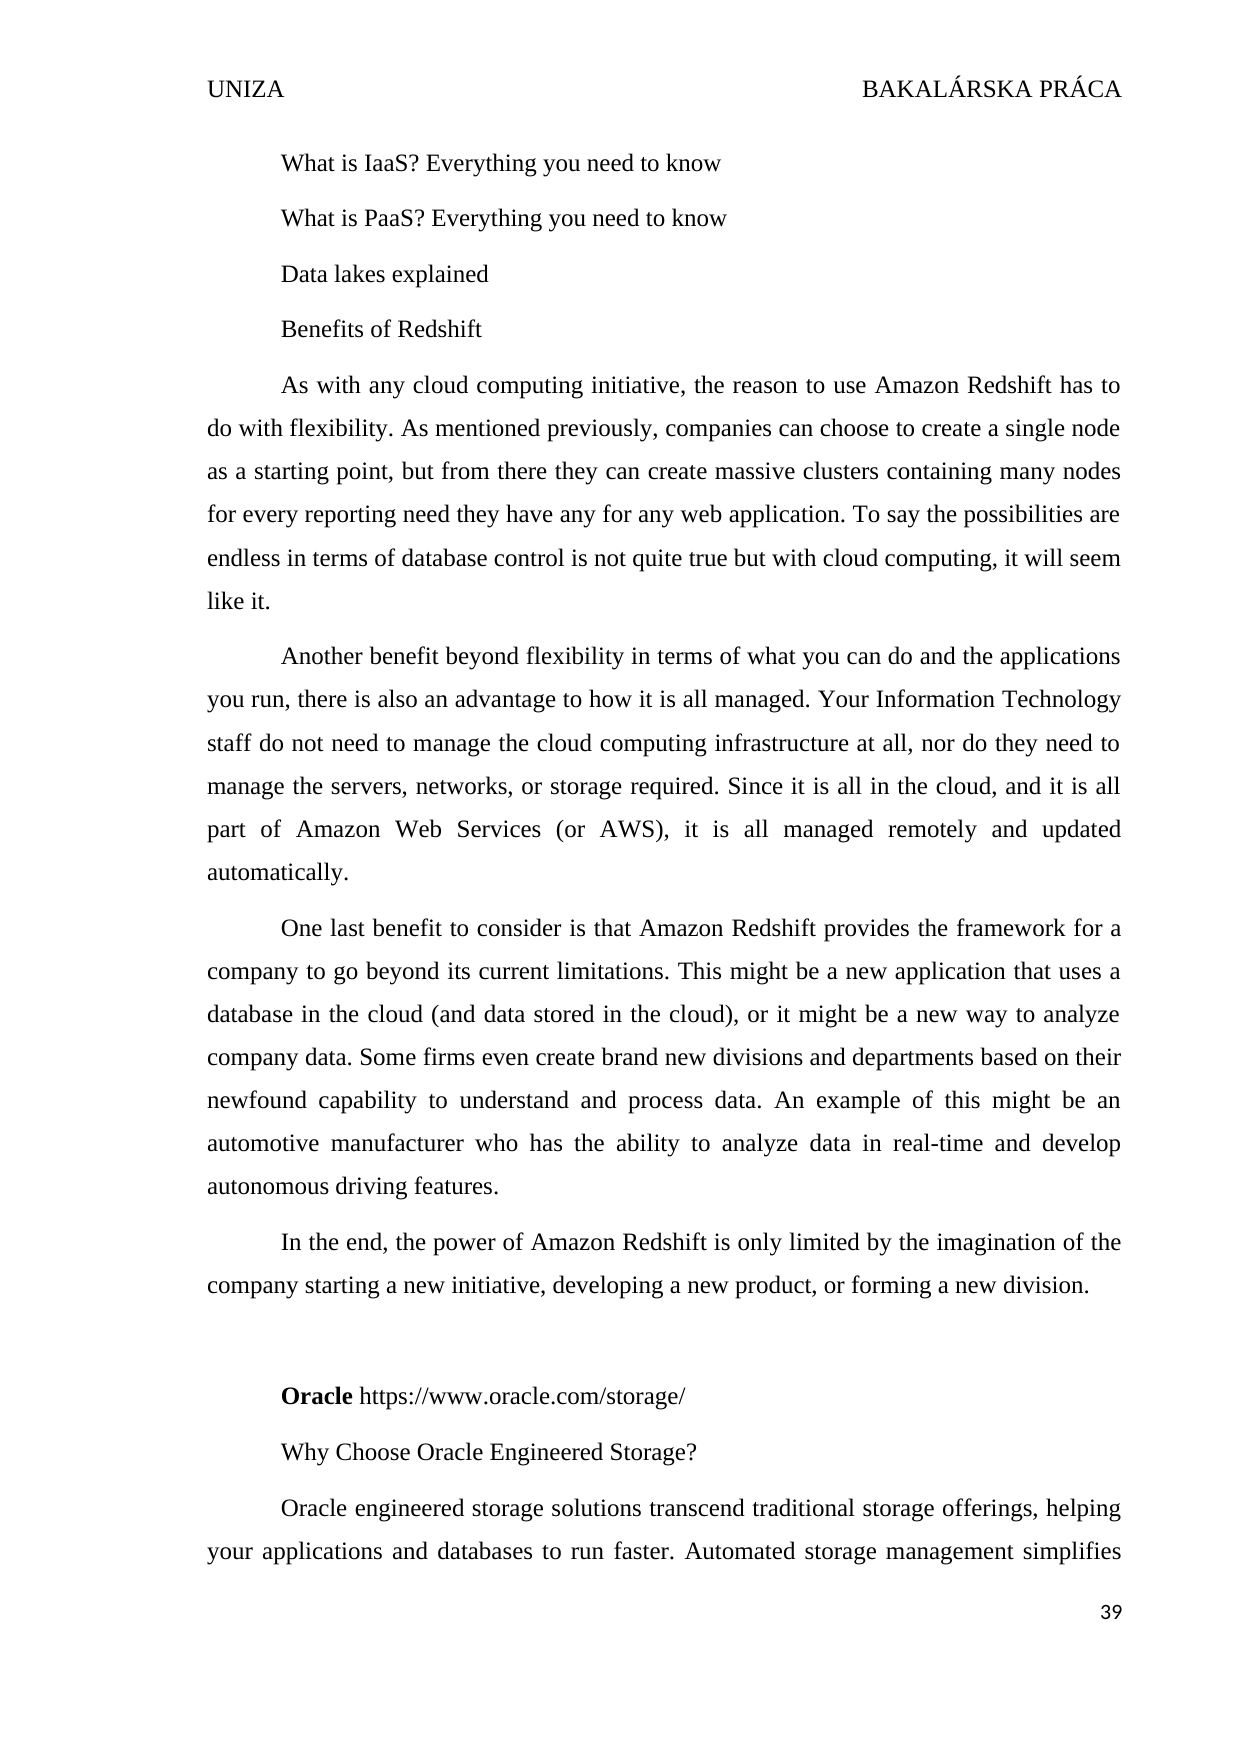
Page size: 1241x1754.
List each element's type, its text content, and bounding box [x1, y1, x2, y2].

text One last benefit to consider is that Amazon Redshift provides the framework for a company to go beyond its current limitations. This might be a new application that uses a database in the cloud (and data stored in the cloud), or it might be a new way to analyze company data. Some firms even create brand new divisions and departments based on their newfound capability to understand and process data. An example of this might be an automotive manufacturer who has the ability to analyze data in real-time and develop autonomous driving features. [207, 913, 1122, 1200]
text Another benefit beyond flexibility in terms of what you can do and the applications you run, there is also an advantage to how it is all managed. Your Information Technology staff do not need to manage the cloud computing infrastructure at all, nor do they need to manage the servers, networks, or storage required. Since it is all in the cloud, and it is all part of Amazon Web Services (or AWS), it is all managed remotely and updated automatically. [207, 641, 1122, 886]
text What is PaaS? Everything you need to know [207, 203, 1122, 232]
text Benefits of Redshift [207, 314, 1122, 343]
text As with any cloud computing initiative, the reason to use Amazon Redshift has to do with flexibility. As mentioned previously, companies can choose to create a single node as a starting point, but from there they can create massive clusters containing many nodes for every reporting need they have any for any web application. To say the possibilities are endless in terms of database control is not quite true but with cloud computing, it will seem like it. [207, 370, 1122, 614]
text What is IaaS? Everything you need to know [207, 148, 1122, 176]
text Why Choose Oracle Engineered Storage? [207, 1437, 1122, 1466]
text Oracle https://www.oracle.com/storage/ [207, 1381, 1122, 1410]
text In the end, the power of Amazon Redshift is only limited by the imagination of the company starting a new initiative, developing a new product, or forming a new division. [207, 1227, 1122, 1299]
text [207, 1493, 1122, 1564]
text Data lakes explained [207, 259, 1122, 288]
